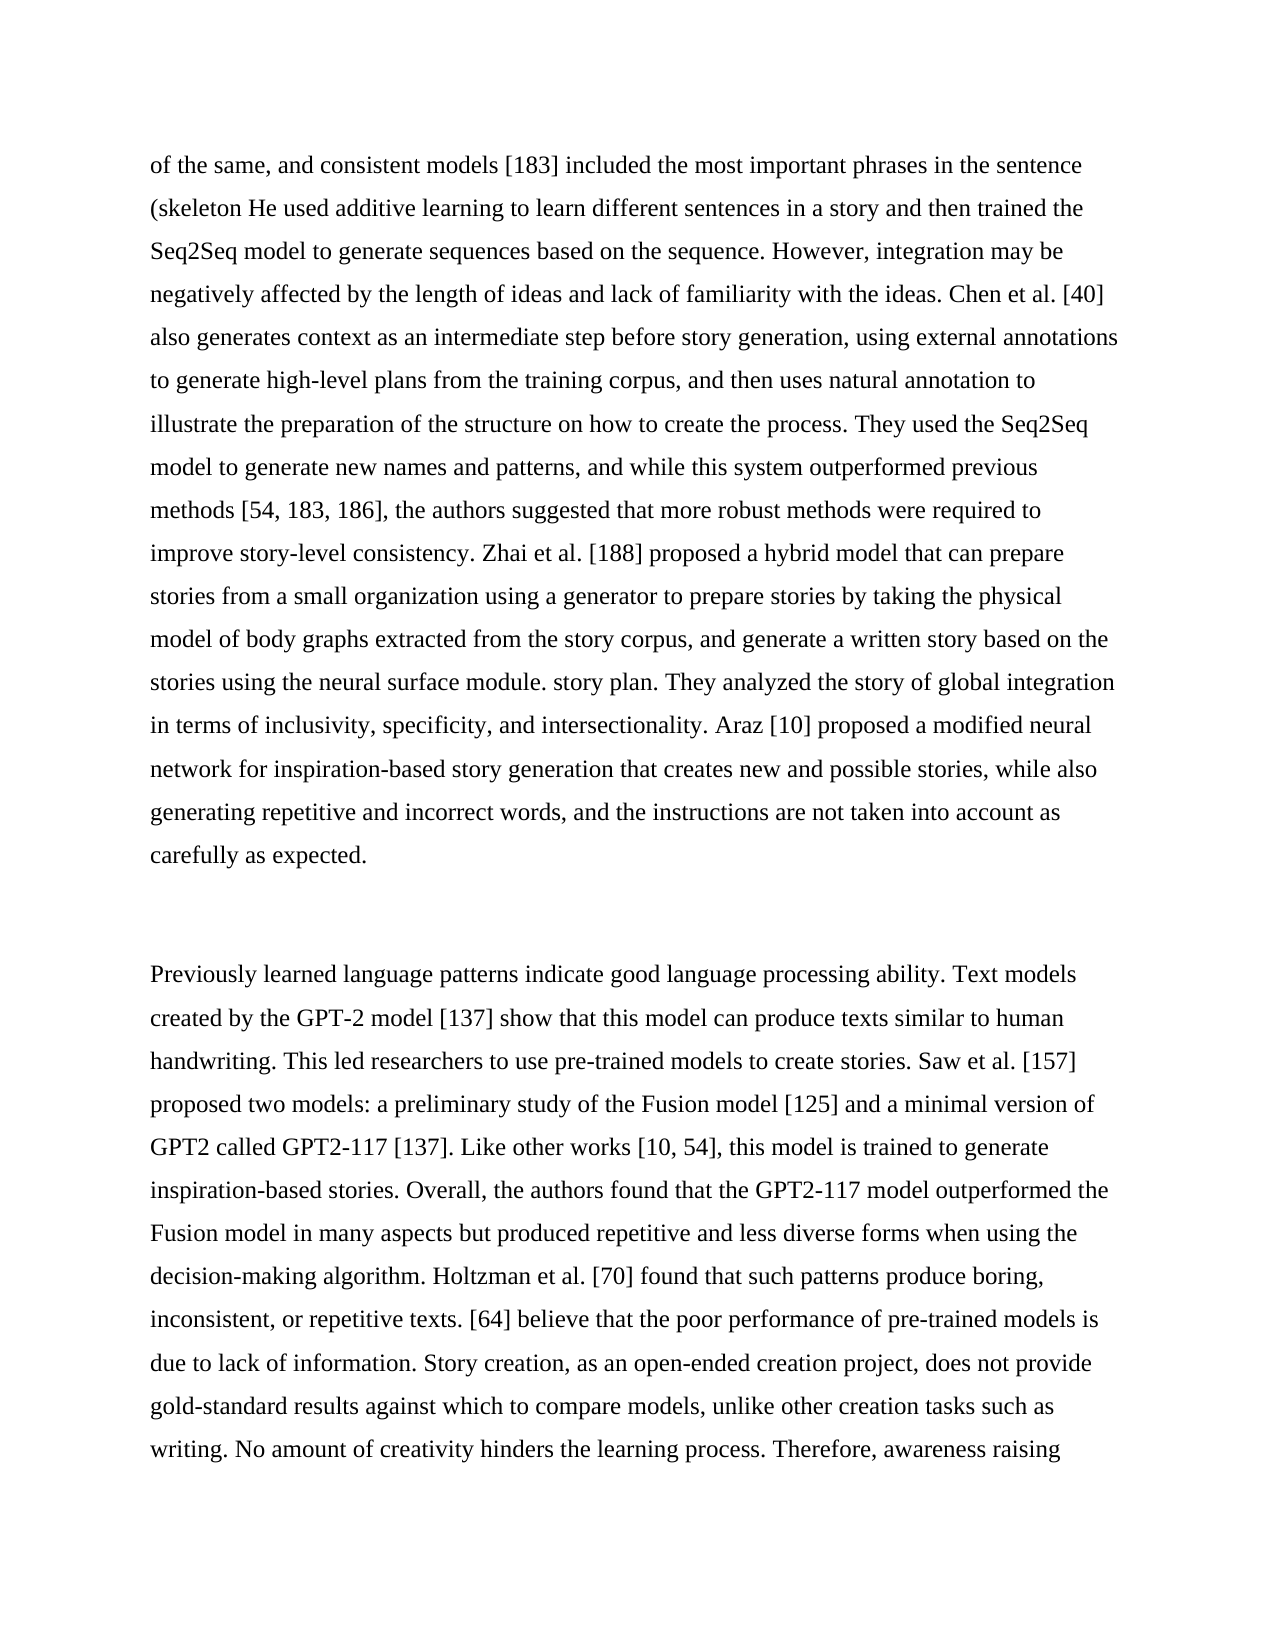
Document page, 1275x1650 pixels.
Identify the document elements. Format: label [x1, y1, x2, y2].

text [150, 150, 1125, 869]
text [150, 959, 1125, 1463]
